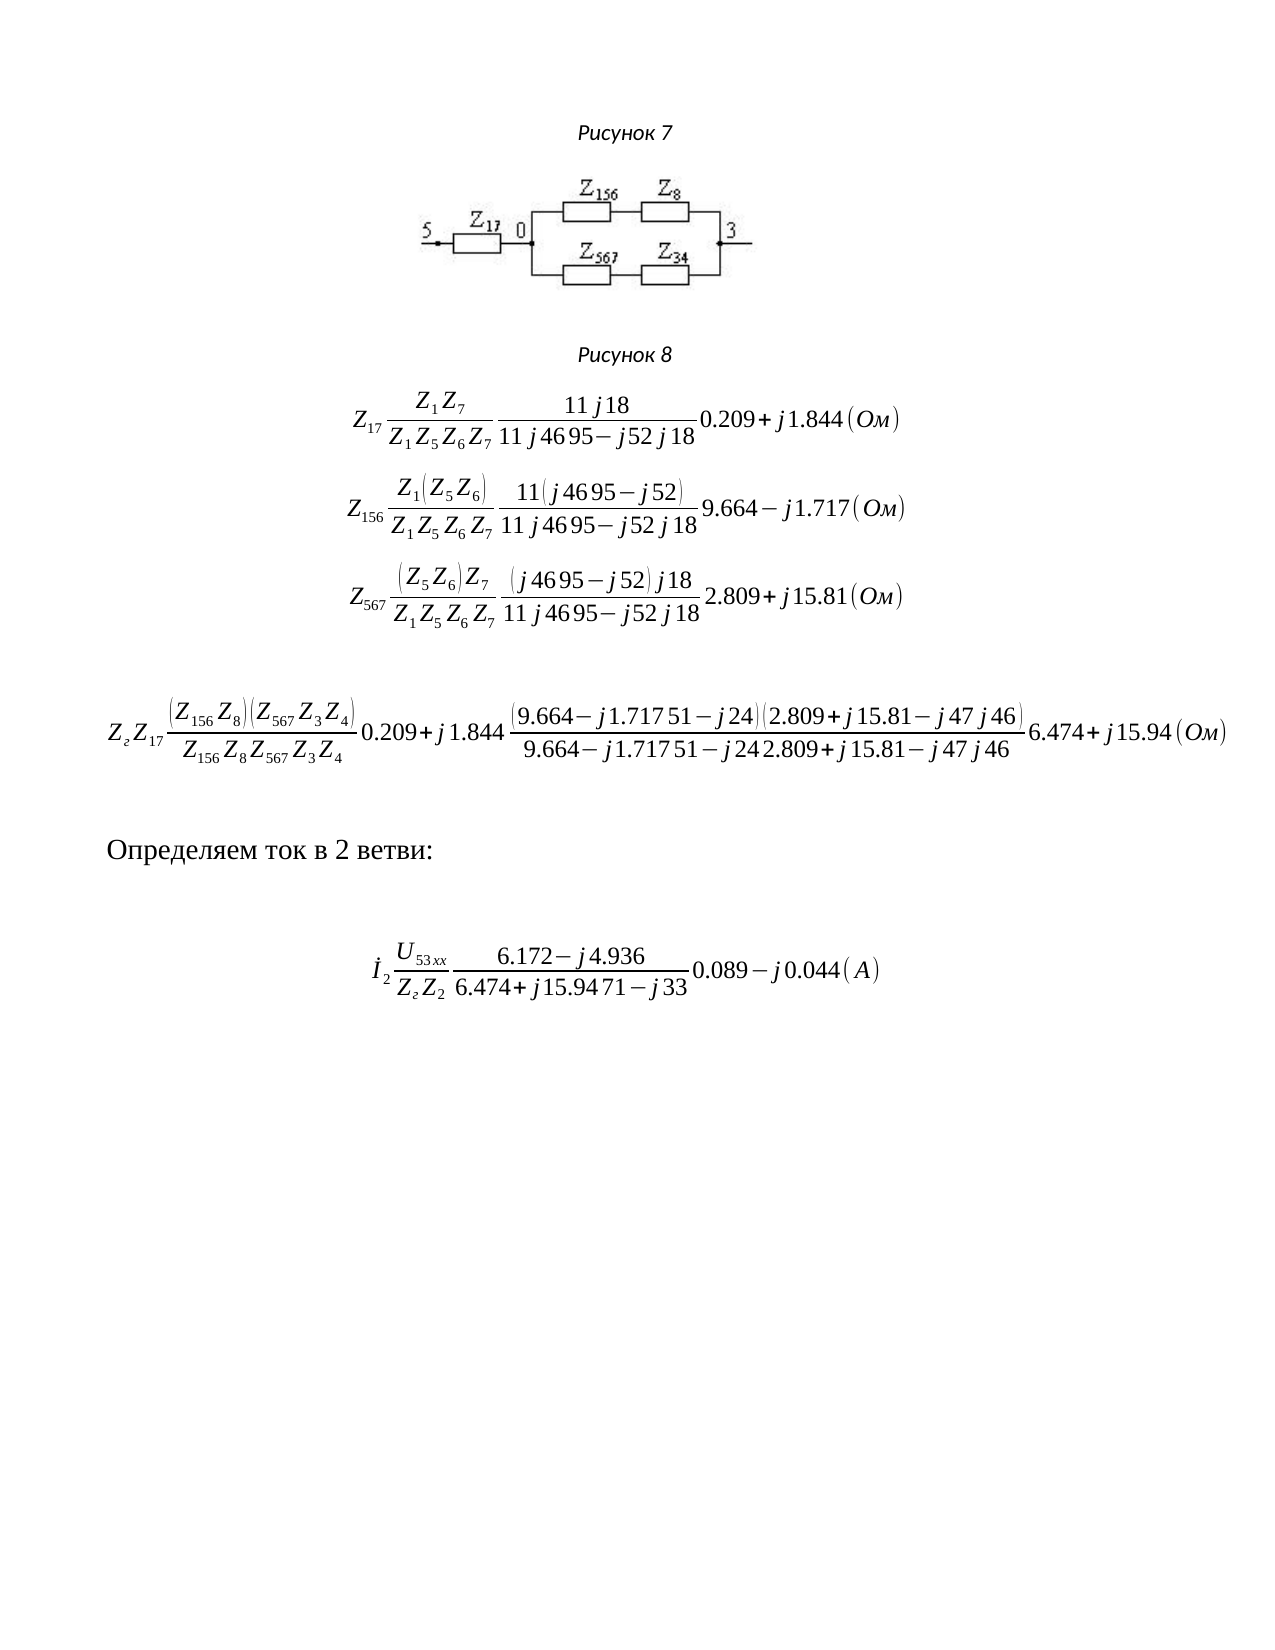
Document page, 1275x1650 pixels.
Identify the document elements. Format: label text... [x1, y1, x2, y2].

text Рисунок 8 [106, 340, 1145, 368]
text Рисунок 7 [106, 118, 1145, 146]
text Определяем ток в 2 ветви: [106, 832, 1145, 865]
picture [407, 165, 845, 322]
